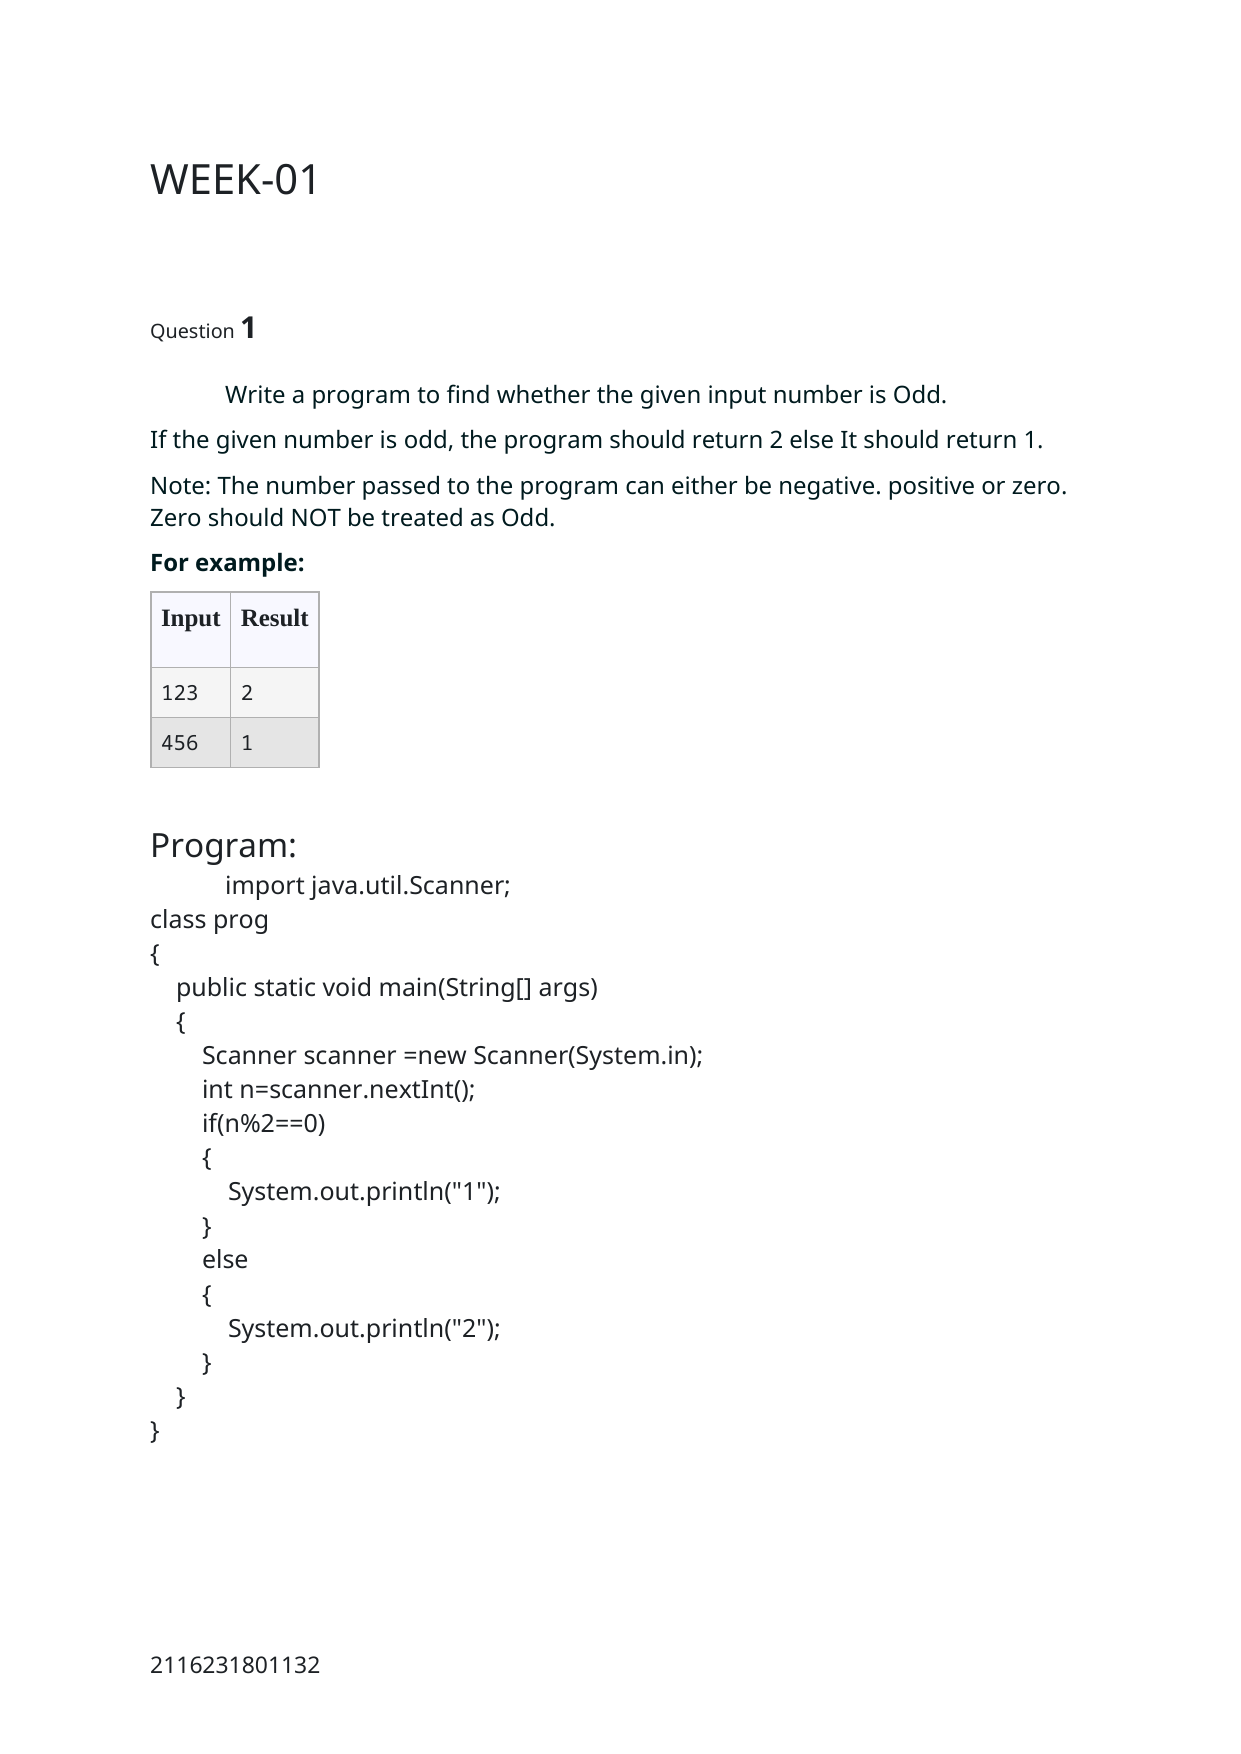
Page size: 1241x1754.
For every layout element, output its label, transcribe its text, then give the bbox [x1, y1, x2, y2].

text Scanner scanner =new Scanner(System.in); [150, 1038, 1090, 1072]
text Program: [150, 822, 1090, 867]
table_header Input [152, 593, 230, 667]
table_cell 2 [231, 668, 318, 717]
text } [150, 1412, 1090, 1447]
text else [150, 1242, 1090, 1276]
text For example: [150, 546, 1090, 579]
text { [150, 1004, 1090, 1038]
text class prog [150, 902, 1090, 936]
text System.out.println("2"); [150, 1310, 1090, 1344]
text Question 1 [150, 306, 1090, 347]
text import java.util.Scanner; [150, 867, 1090, 902]
text { [150, 936, 1090, 970]
table_cell 1 [231, 718, 318, 767]
table_cell 456 [152, 718, 230, 767]
table_header Result [231, 593, 318, 667]
text int n=scanner.nextInt(); [150, 1072, 1090, 1106]
text { [150, 1140, 1090, 1174]
text } [150, 1344, 1090, 1378]
table_cell 123 [152, 668, 230, 717]
text if(n%2==0) [150, 1106, 1090, 1140]
text } [150, 1378, 1090, 1412]
text System.out.println("1"); [150, 1174, 1090, 1208]
text Note: The number passed to the program can either be negative. positive or zero. Zero should NOT be treated as Odd. [150, 468, 1090, 534]
text public static void main(String[] args) [150, 970, 1090, 1004]
text { [150, 1276, 1090, 1310]
text If the given number is odd, the program should return 2 else It should return 1. [150, 423, 1090, 456]
text WEEK-01 [150, 150, 1090, 207]
text Write a program to find whether the given input number is Odd. [150, 378, 1090, 411]
text } [150, 1208, 1090, 1242]
